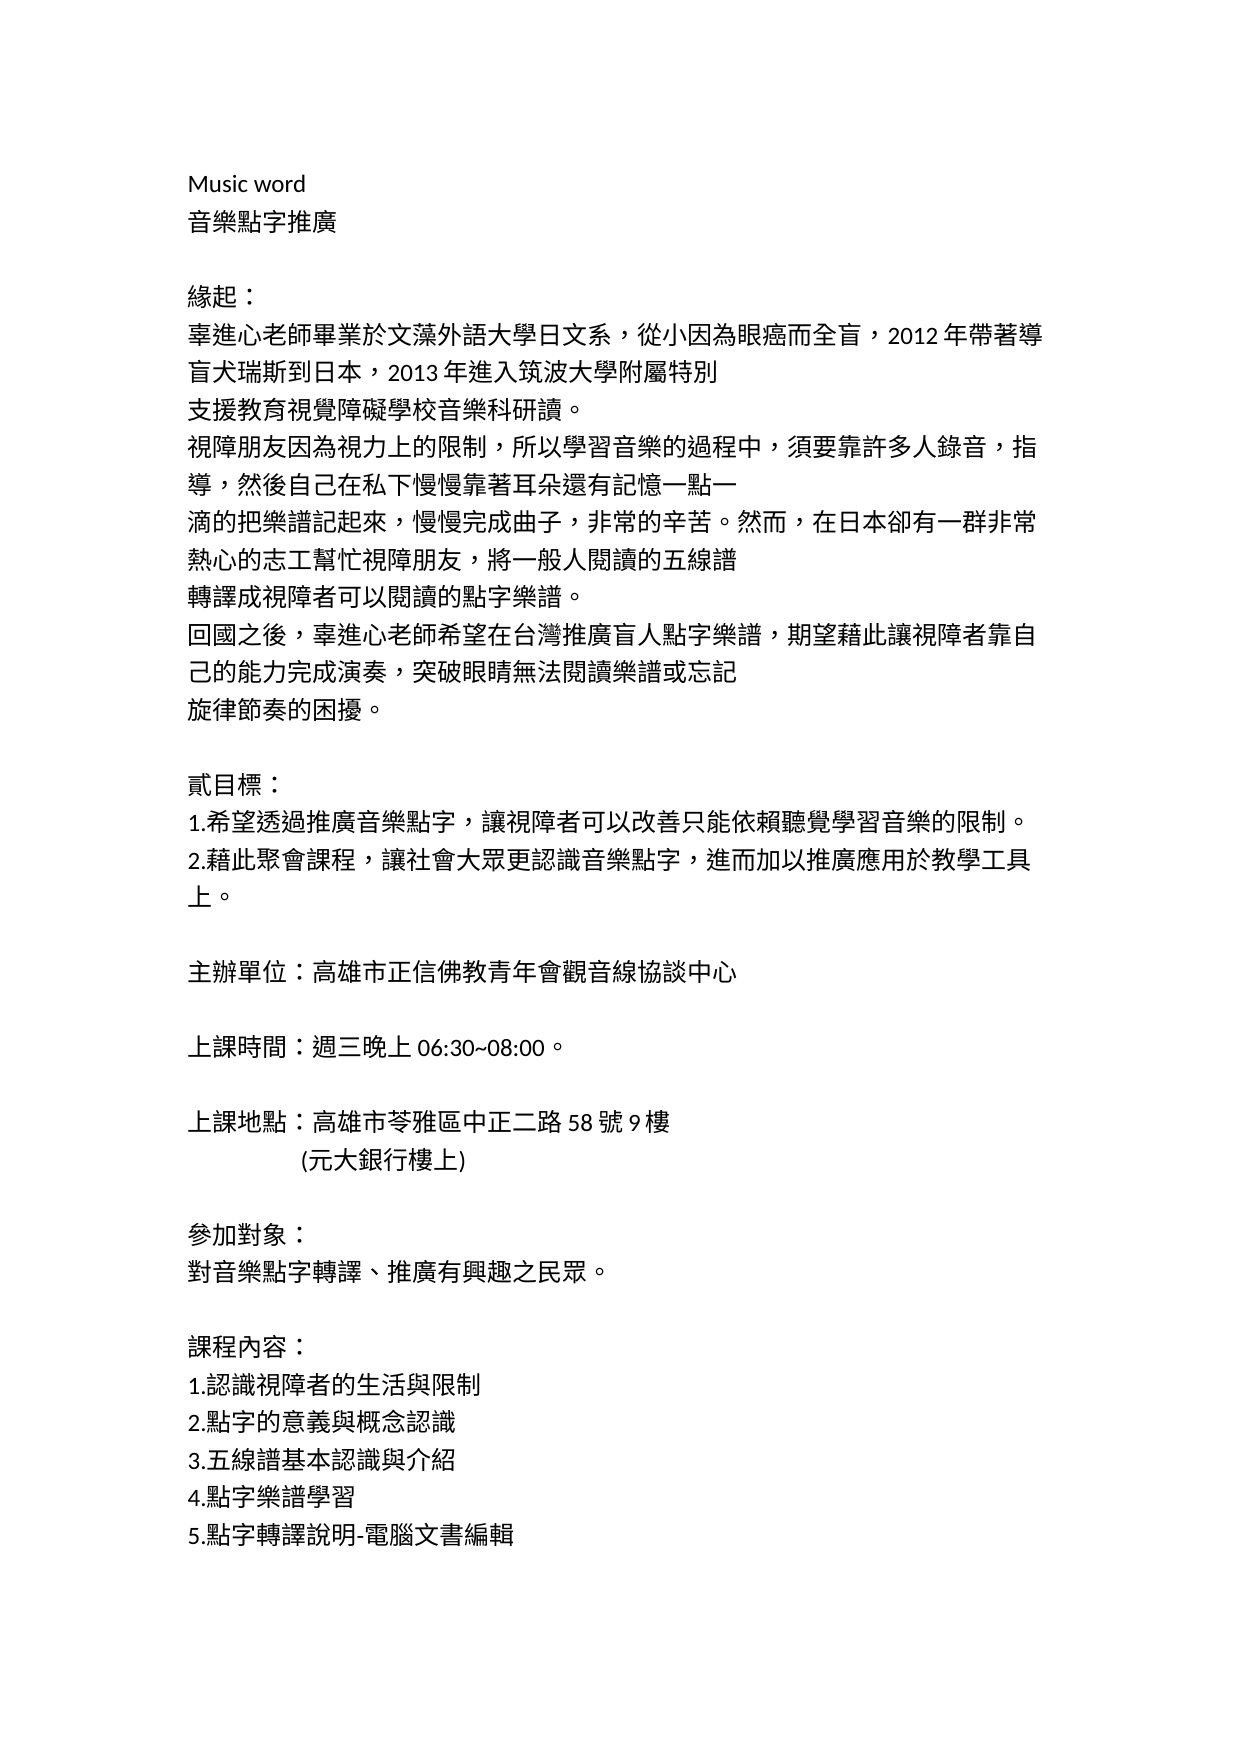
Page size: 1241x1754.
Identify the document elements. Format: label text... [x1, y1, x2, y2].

text 支援教育視覺障礙學校音樂科研讀。 [187, 389, 1053, 427]
text 緣起： [187, 277, 1053, 314]
text 滴的把樂譜記起來，慢慢完成曲子，非常的辛苦。然而，在日本卻有一群非常熱心的志工幫忙視障朋友，將一般人閱讀的五線譜 [187, 502, 1053, 577]
text 回國之後，辜進心老師希望在台灣推廣盲人點字樂譜，期望藉此讓視障者靠自己的能力完成演奏，突破眼睛無法閱讀樂譜或忘記 [187, 614, 1053, 689]
text 5.點字轉譯說明-電腦文書編輯 [187, 1514, 1053, 1552]
text 貳目標： [187, 764, 1053, 802]
text 音樂點字推廣 [187, 202, 1053, 239]
text 對音樂點字轉譯、推廣有興趣之民眾。 [187, 1252, 1053, 1289]
text 3.五線譜基本認識與介紹 [187, 1439, 1053, 1477]
text 2.藉此聚會課程，讓社會大眾更認識音樂點字，進而加以推廣應用於教學工具上。 [187, 839, 1053, 914]
text 1.希望透過推廣音樂點字，讓視障者可以改善只能依賴聽覺學習音樂的限制。 [187, 802, 1053, 839]
text 辜進心老師畢業於文藻外語大學日文系，從小因為眼癌而全盲，2012年帶著導盲犬瑞斯到日本，2013年進入筑波大學附屬特別 [187, 314, 1053, 389]
text 參加對象： [187, 1214, 1053, 1252]
text Music word [187, 164, 1053, 202]
text 轉譯成視障者可以閱讀的點字樂譜。 [187, 577, 1053, 614]
text 上課地點：高雄市苓雅區中正二路58號9樓 [187, 1102, 1053, 1139]
text 2.點字的意義與概念認識 [187, 1402, 1053, 1439]
text 上課時間：週三晚上06:30~08:00。 [187, 1027, 1053, 1064]
text 4.點字樂譜學習 [187, 1477, 1053, 1514]
text 主辦單位：高雄市正信佛教青年會觀音線協談中心 [187, 952, 1053, 989]
text 旋律節奏的困擾。 [187, 689, 1053, 727]
text 課程內容： [187, 1327, 1053, 1364]
text (元大銀行樓上) [187, 1139, 1053, 1177]
text 1.認識視障者的生活與限制 [187, 1364, 1053, 1402]
text 視障朋友因為視力上的限制，所以學習音樂的過程中，須要靠許多人錄音，指導，然後自己在私下慢慢靠著耳朵還有記憶一點一 [187, 427, 1053, 502]
